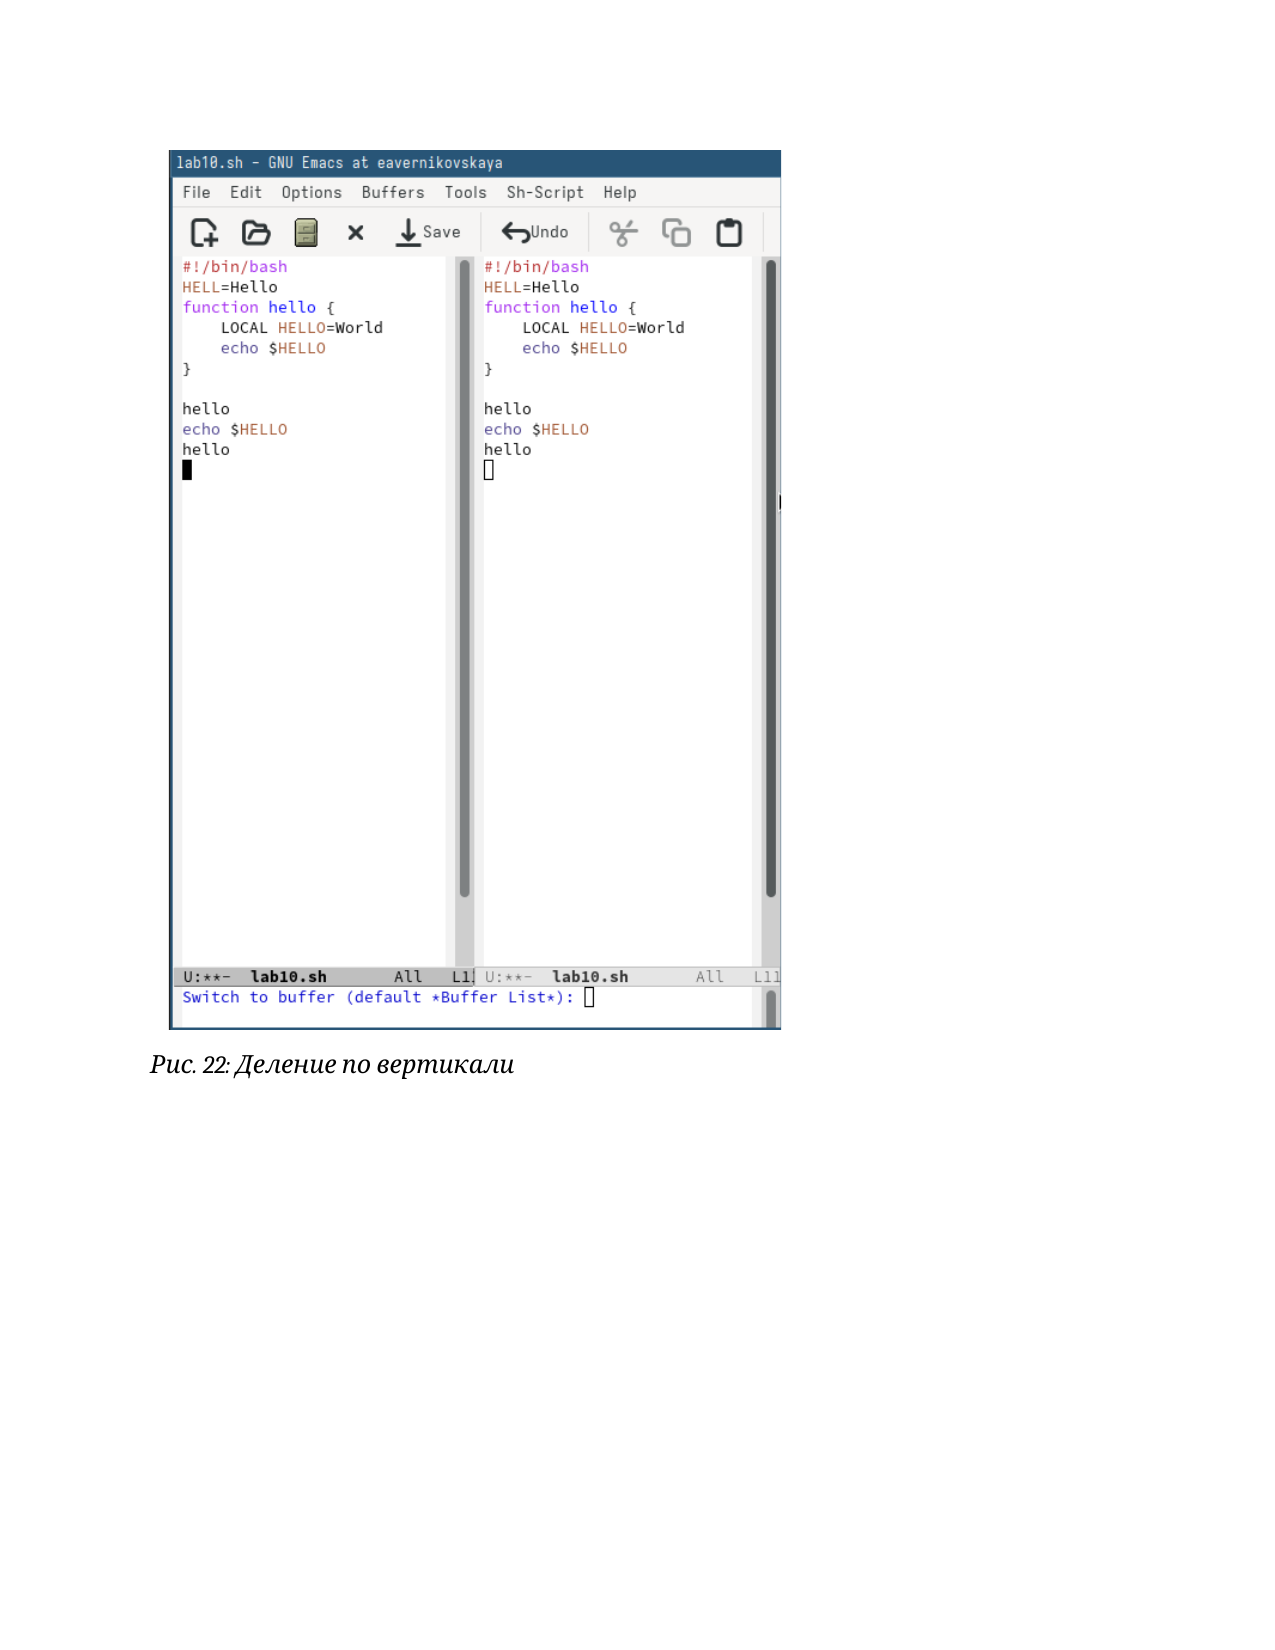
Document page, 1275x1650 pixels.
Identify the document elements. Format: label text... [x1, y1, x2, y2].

picture [168, 150, 782, 1030]
text Рис. 22: Деление по вертикали [150, 1051, 1125, 1079]
